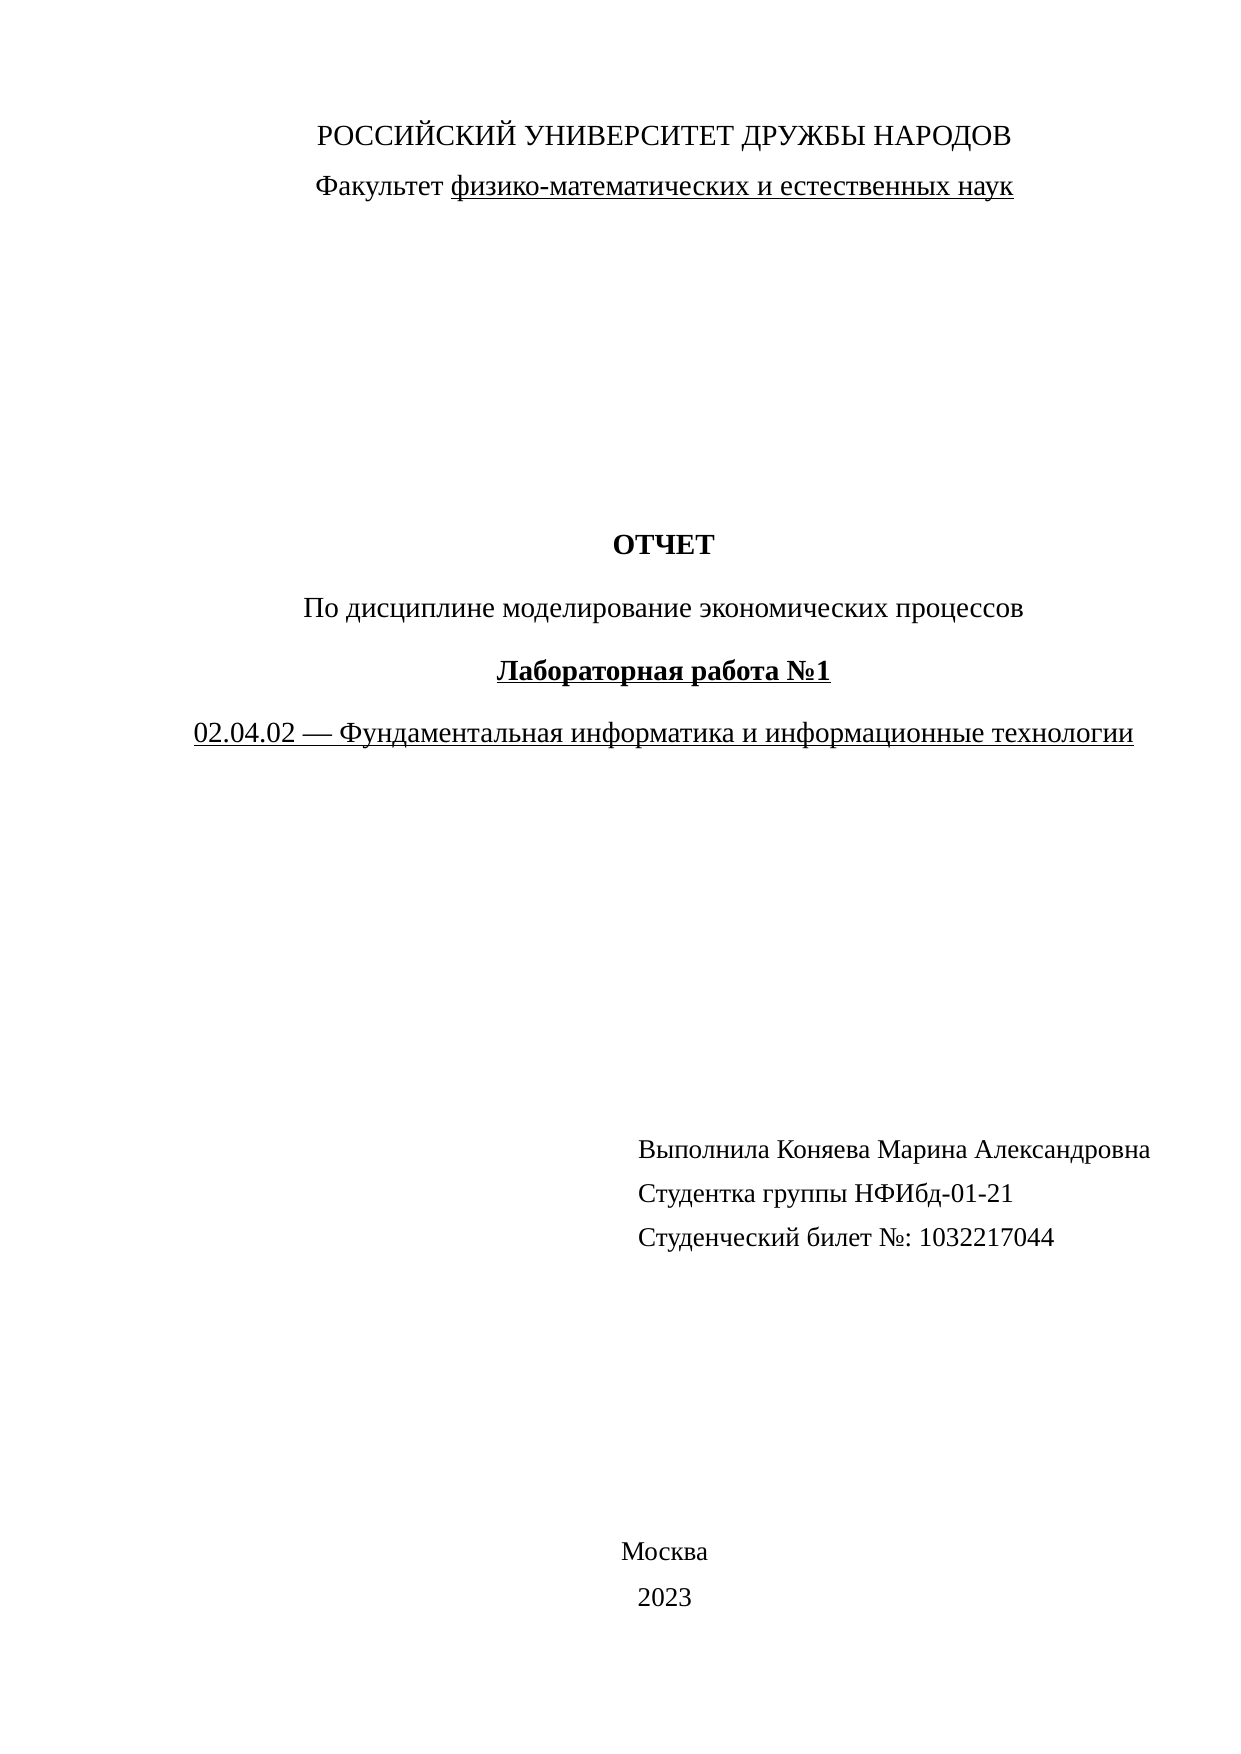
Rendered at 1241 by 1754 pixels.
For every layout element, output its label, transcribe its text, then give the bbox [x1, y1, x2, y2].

text Факультет физико-математических и естественных наук [177, 168, 1152, 202]
text 02.04.02 — Фундаментальная информатика и информационные технологии [175, 716, 1152, 749]
text Студенческий билет №: 1032217044 [638, 1221, 1152, 1252]
text РОССИЙСКИЙ УНИВЕРСИТЕТ ДРУЖБЫ НАРОДОВ [177, 118, 1152, 152]
text ОТЧЕТ [175, 527, 1152, 561]
text Выполнила Коняева Марина Александровна [638, 1133, 1152, 1164]
text Студентка группы НФИбд-01-21 [638, 1177, 1152, 1208]
text Москва [177, 1535, 1152, 1566]
text По дисциплине моделирование экономических процессов [175, 590, 1152, 623]
text Лабораторная работа №1 [175, 653, 1152, 686]
text 2023 [177, 1582, 1152, 1613]
